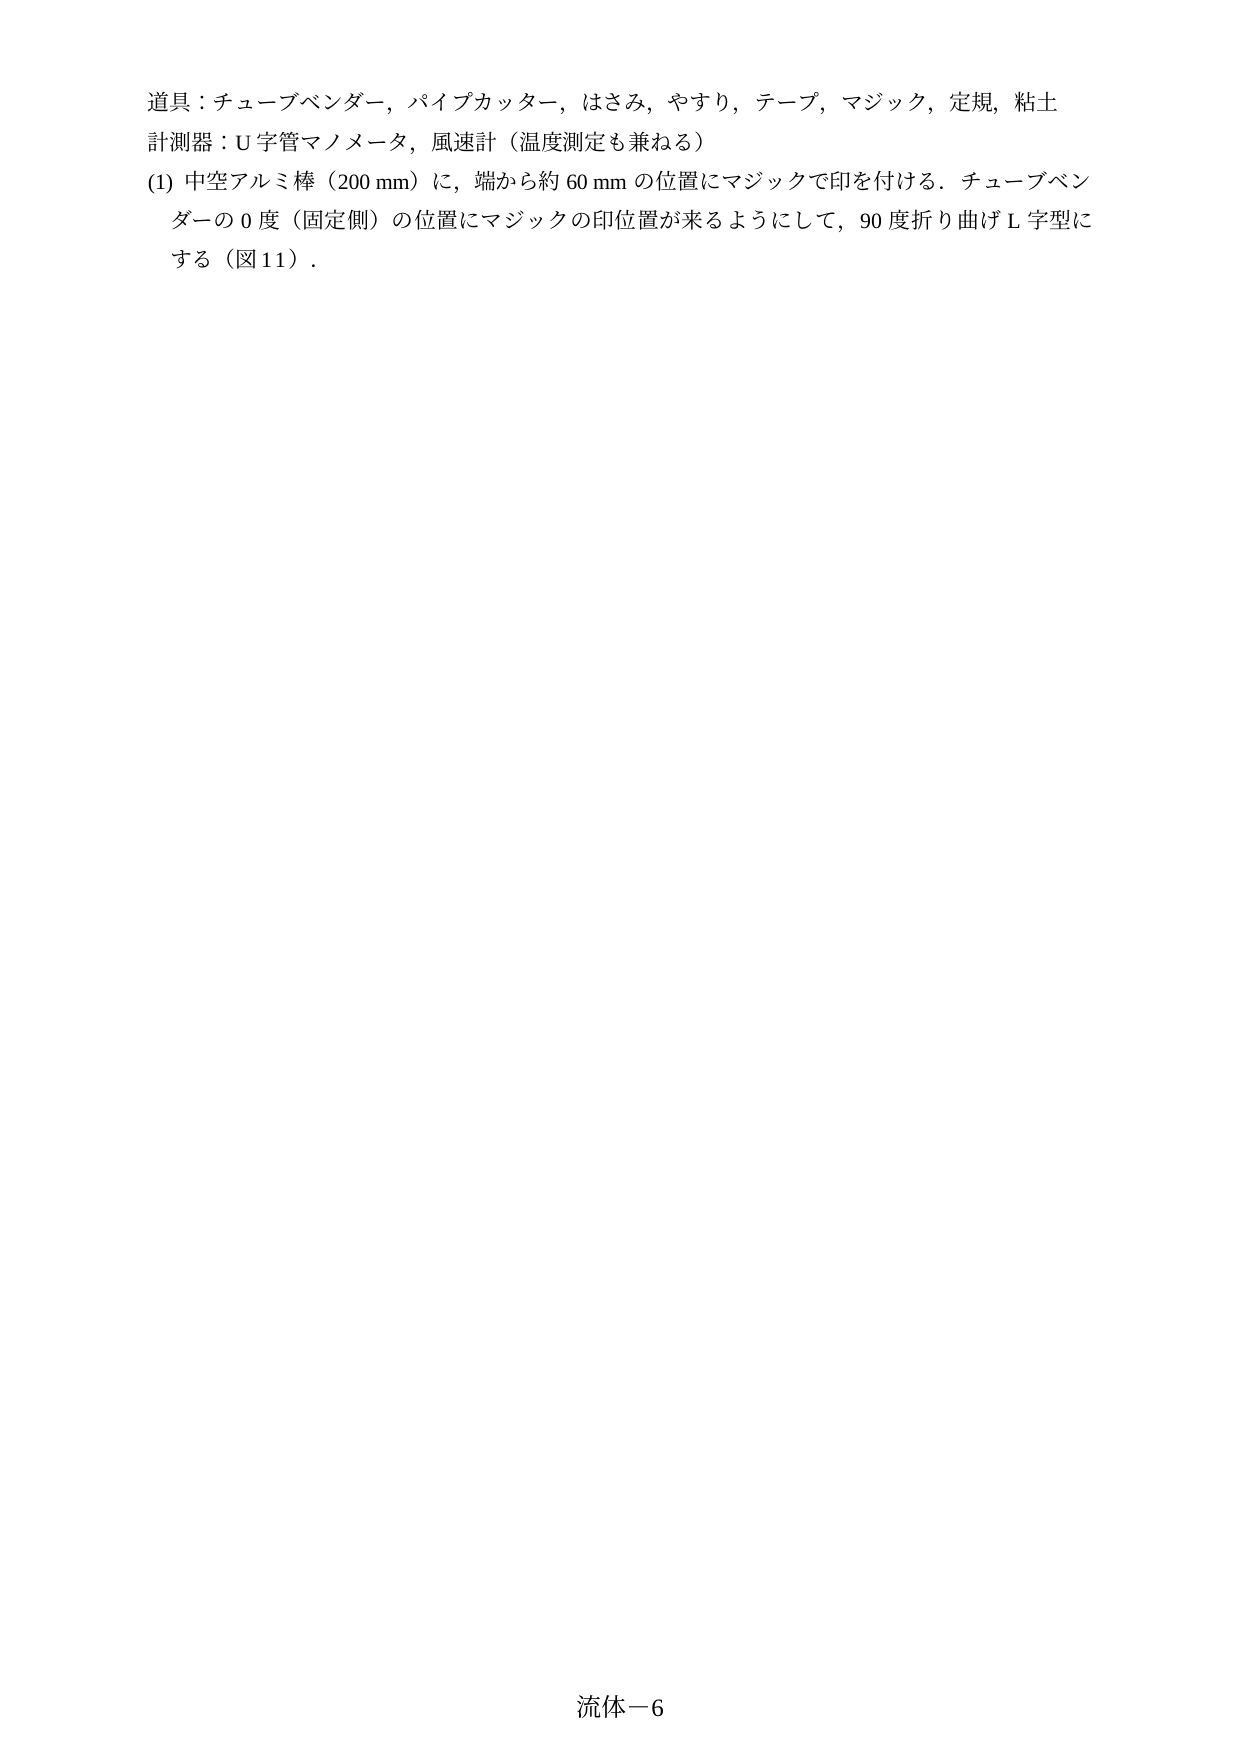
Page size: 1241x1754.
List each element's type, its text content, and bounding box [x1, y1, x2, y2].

list 中空アルミ棒（200 mm）に，端から約 60 mm の位置にマジックで印を付ける．チューブベンダーの 0 度（固定側）の位置にマジックの印位置が来るようにして，90 度折り曲げL 字型にする（図 11）． [148, 164, 1093, 274]
text 道具：チューブベンダー，パイプカッター，はさみ，やすり，テープ，マジック，定規，粘土計測器：U 字管マノメータ，風速計（温度測定も兼ねる） [148, 85, 1068, 156]
